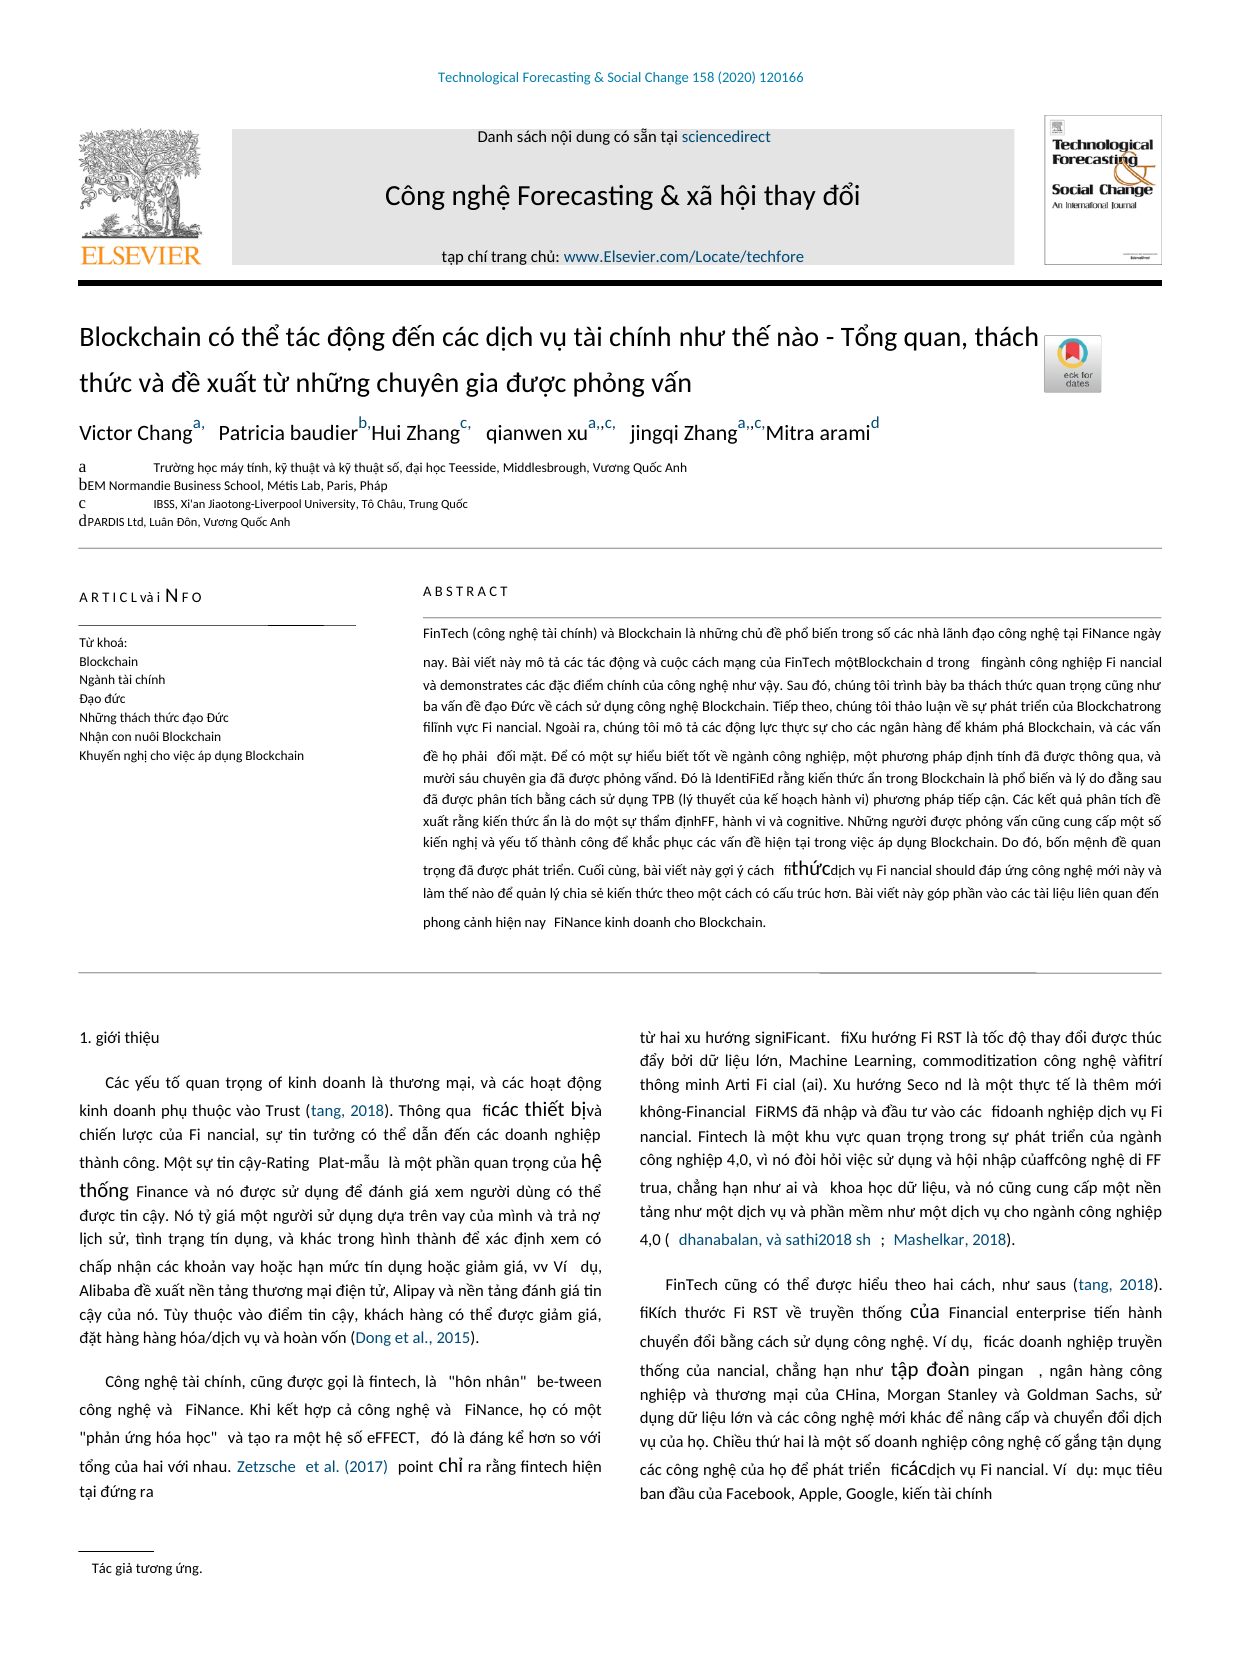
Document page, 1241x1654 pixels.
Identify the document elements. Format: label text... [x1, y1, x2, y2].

text từ hai xu hướng signiFicant. fiXu hướng Fi RST là tốc độ thay đổi được thúc đẩy bởi dữ liệu lớn, Machine Learning, commoditization công nghệ vàfitrí thông minh Arti Fi cial (ai). Xu hướng Seco nd là một thực tế là thêm mới không-Financial FiRMS đã nhập và đầu tư vào các fidoanh nghiệp dịch vụ Fi nancial. Fintech là một khu vực quan trọng trong sự phát triển của ngành công nghiệp 4,0, vì nó đòi hỏi việc sử dụng và hội nhập củaﬀcông nghệ di FF trua, chẳng hạn như ai và khoa học dữ liệu, và nó cũng cung cấp một nền tảng như một dịch vụ và phần mềm như một dịch vụ cho ngành công nghiệp 4,0 ( dhanabalan, và sathi2018 sh ; Mashelkar, 2018). [639, 1028, 1162, 1250]
text Đạo đức [79, 690, 348, 707]
picture [78, 115, 1162, 126]
picture [78, 147, 1162, 177]
text FinTech cũng có thể được hiểu theo hai cách, như saus (tang, 2018). fiKích thước Fi RST về truyền thống của Financial enterprise tiến hành chuyển đổi bằng cách sử dụng công nghệ. Ví dụ, ficác doanh nghiệp truyền thống của nancial, chẳng hạn như tập đoàn pingan , ngân hàng công nghiệp và thương mại của CHina, Morgan Stanley và Goldman Sachs, sử dụng dữ liệu lớn và các công nghệ mới khác để nâng cấp và chuyển đổi dịch vụ của họ. Chiều thứ hai là một số doanh nghiệp công nghệ cố gắng tận dụng các công nghệ của họ để phát triển ficácdịch vụ Fi nancial. Ví dụ: mục tiêu ban đầu của Facebook, Apple, Google, kiến tài chính [639, 1275, 1162, 1503]
text Nhận con nuôi Blockchain [79, 728, 348, 745]
text Các yếu tố quan trọng of kinh doanh là thương mại, và các hoạt động kinh doanh phụ thuộc vào Trust (tang, 2018). Thông qua ficác thiết bịvà chiến lược của Fi nancial, sự tin tưởng có thể dẫn đến các doanh nghiệp thành công. Một sự tin cậy-Rating Plat-mẫu là một phần quan trọng của hệ thống Finance và nó được sử dụng để đánh giá xem người dùng có thể được tin cậy. Nó tỷ giá một người sử dụng dựa trên vay của mình và trả nợ lịch sử, tình trạng tín dụng, và khác trong hình thành để xác định xem có chấp nhận các khoản vay hoặc hạn mức tín dụng hoặc giảm giá, vv Ví dụ, Alibaba đề xuất nền tảng thương mại điện tử, Alipay và nền tảng đánh giá tin cậy của nó. Tùy thuộc vào điểm tin cậy, khách hàng có thể được giảm giá, đặt hàng hàng hóa/dịch vụ và hoàn vốn (Dong et al., 2015). [79, 1072, 602, 1347]
picture [1069, 334, 1102, 393]
text Blockchain có thể tác động đến các dịch vụ tài chính như thế nào - Tổng quan, thách thức và đề xuất từ những chuyên gia được phỏng vấn [79, 319, 1069, 399]
text Tác giả tương ứng. [92, 1560, 1162, 1577]
text Khuyến nghị cho việc áp dụng Blockchain [79, 747, 348, 763]
text A R T I C L và i N F O [79, 582, 348, 607]
text Công nghệ tài chính, cũng được gọi là fintech, là "hôn nhân" be-tween công nghệ và FiNance. Khi kết hợp cả công nghệ và FiNance, họ có một "phản ứng hóa học" và tạo ra một hệ số eFFECT, đó là đáng kể hơn so với tổng của hai với nhau. Zetzsche et al. (2017) point chỉ ra rằng fintech hiện tại đứng ra [79, 1371, 602, 1501]
list EM Normandie Business School, Métis Lab, Paris, Pháp [78, 478, 1162, 493]
text Technological Forecasting & Social Change 158 (2020) 120166 [78, 68, 1163, 86]
picture [78, 213, 1162, 246]
text 1. giới thiệu [79, 1027, 602, 1048]
list IBSS, Xi'an Jiaotong-Liverpool University, Tô Châu, Trung Quốc [78, 496, 1162, 511]
list PARDIS Ltd, Luân Đôn, Vương Quốc Anh [78, 514, 1162, 529]
text Từ khoá: [79, 634, 348, 650]
list Trường học máy tính, kỹ thuật và kỹ thuật số, đại học Teesside, Middlesbrough, Vương Quốc Anh [78, 455, 1162, 476]
text tạp chí trang chủ: www.Elsevier.com/Locate/techfore [78, 246, 1167, 267]
text Blockchain [79, 653, 348, 669]
text Công nghệ Forecasting & xã hội thay đổi [78, 177, 1167, 213]
picture [78, 1551, 156, 1555]
picture [493, 75, 498, 85]
text Ngành tài chính [79, 672, 348, 688]
text A B S T R A C T [423, 582, 1162, 600]
text Danh sách nội dung có sẵn tại sciencedirect [78, 126, 1169, 147]
text Những thách thức đạo Đức [79, 709, 348, 726]
text FinTech (công nghệ tài chính) và Blockchain là những chủ đề phổ biến trong số các nhà lãnh đạo công nghệ tại FiNance ngày nay. Bài viết này mô tả các tác động và cuộc cách mạng của FinTech mộtBlockchain d trong fingành công nghiệp Fi nancial và demonstrates các đặc điểm chính của công nghệ như vậy. Sau đó, chúng tôi trình bày ba thách thức quan trọng cũng như ba vấn đề đạo Đức về cách sử dụng công nghệ Blockchain. Tiếp theo, chúng tôi thảo luận về sự phát triển của Blockchatrong filĩnh vực Fi nancial. Ngoài ra, chúng tôi mô tả các động lực thực sự cho các ngân hàng để khám phá Blockchain, và các vấn đề họ phải đối mặt. Để có một sự hiểu biết tốt về ngành công nghiệp, một phương pháp định tính đã được thông qua, và mười sáu chuyên gia đã được phỏng vấnd. Đó là IdentiFiEd rằng kiến thức ẩn trong Blockchain là phổ biến và lý do đằng sau đã được phân tích bằng cách sử dụng TPB (lý thuyết của kế hoạch hành vi) phương pháp tiếp cận. Các kết quả phân tích đề xuất rằng kiến thức ẩn là do một sự thẩm địnhFF, hành vi và cognitive. Những người được phỏng vấn cũng cung cấp một số kiến nghị và yếu tố thành công để khắc phục các vấn đề hiện tại trong việc áp dụng Blockchain. Do đó, bốn mệnh đề quan trọng đã được phát triển. Cuối cùng, bài viết này gợi ý cách fithứcdịch vụ Fi nancial should đáp ứng công nghệ mới này và làm thế nào để quản lý chia sẻ kiến thức theo một cách có cấu trúc hơn. Bài viết này góp phần vào các tài liệu liên quan đến phong cảnh hiện nay FiNance kinh doanh cho Blockchain. [423, 624, 1162, 932]
picture [673, 76, 679, 85]
text Victor Changa, Patricia baudierb,Hui Zhangc, qianwen xua,,c, jingqi Zhanga,,c,Mitra aramid [79, 412, 1162, 448]
